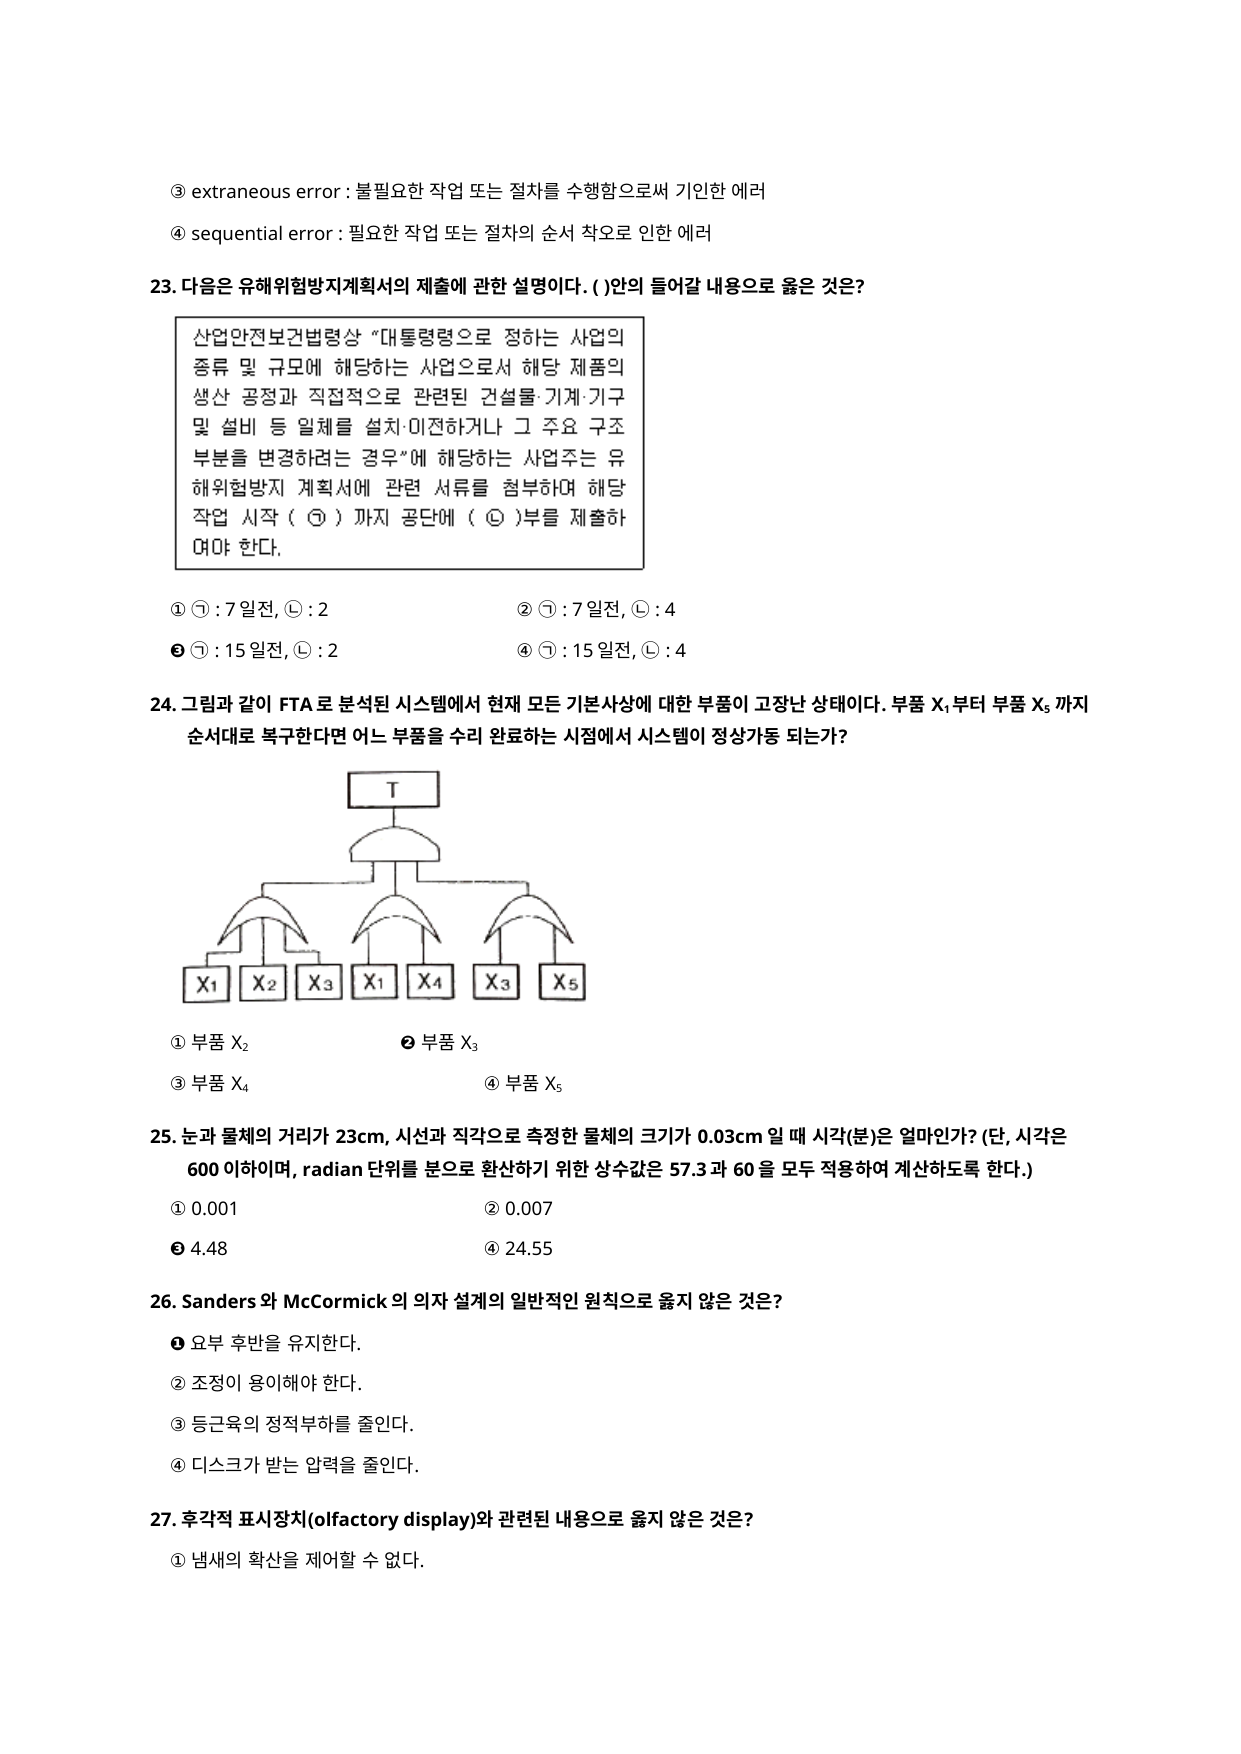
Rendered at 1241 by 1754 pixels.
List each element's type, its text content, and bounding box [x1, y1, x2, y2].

text ❸ ㉠ : 15일전, ㉡ : 2 ④ ㉠ : 15일전, ㉡ : 4 [150, 636, 1090, 663]
text 27. 후각적 표시장치(olfactory display)와 관련된 내용으로 옳지 않은 것은? [150, 1504, 1090, 1532]
text 24. 그림과 같이 FTA로 분석된 시스템에서 현재 모든 기본사상에 대한 부품이 고장난 상태이다. 부품 X1부터 부품 X5 까지 순서대로 복구한다면 어느 부품을 수리 완료하는 시점에서 시스템이 정상가동 되는가? [150, 689, 1090, 749]
text ❶ 요부 후반을 유지한다. [150, 1328, 1090, 1355]
picture [169, 312, 651, 575]
text ③ 부품 X4 ④ 부품 X5 [150, 1068, 1090, 1096]
text ② 조정이 용이해야 한다. [150, 1369, 1090, 1396]
text ③ 등근육의 정적부하를 줄인다. [150, 1410, 1090, 1437]
text 25. 눈과 물체의 거리가 23cm, 시선과 직각으로 측정한 물체의 크기가 0.03cm일 때 시각(분)은 얼마인가? (단, 시각은 600이하이며, radian단위를 분으로 환산하기 위한 상수값은 57.3과 60을 모두 적용하여 계산하도록 한다.) [150, 1122, 1090, 1182]
text ④ sequential error : 필요한 작업 또는 절차의 순서 착오로 인한 에러 [150, 218, 1090, 245]
text ① 부품 X2 ❷ 부품 X3 [150, 1027, 1090, 1054]
text ① 냄새의 확산을 제어할 수 없다. [150, 1545, 1090, 1572]
text ④ 디스크가 받는 압력을 줄인다. [150, 1451, 1090, 1478]
text 23. 다음은 유해위험방지계획서의 제출에 관한 설명이다. ( )안의 들어갈 내용으로 옳은 것은? [150, 272, 1090, 299]
text ① ㉠ : 7일전, ㉡ : 2 ② ㉠ : 7일전, ㉡ : 4 [150, 594, 1090, 622]
text ① 0.001 ② 0.007 [150, 1196, 1090, 1221]
picture [169, 762, 597, 1008]
text ③ extraneous error : 불필요한 작업 또는 절차를 수행함으로써 기인한 에러 [150, 177, 1090, 204]
text 26. Sanders와 McCormick의 의자 설계의 일반적인 원칙으로 옳지 않은 것은? [150, 1287, 1090, 1314]
text ❸ 4.48 ④ 24.55 [150, 1235, 1090, 1261]
